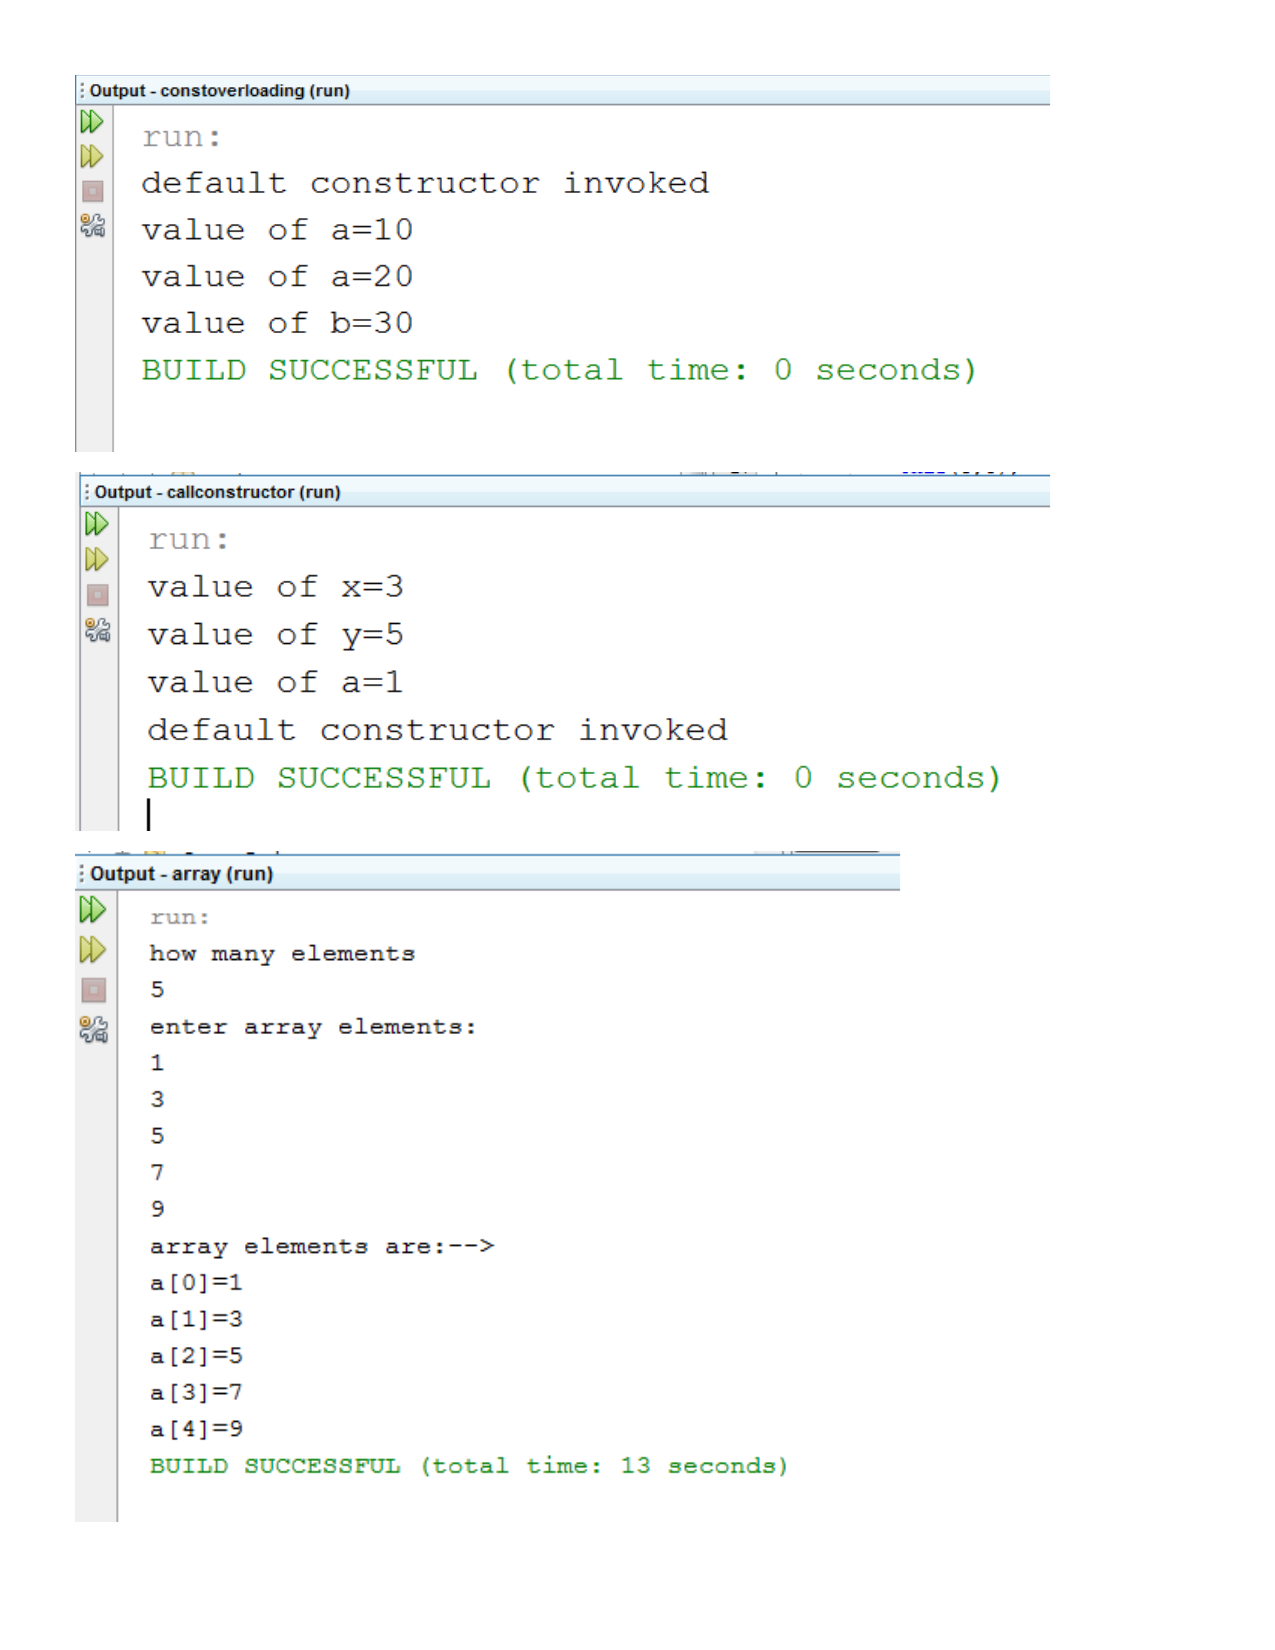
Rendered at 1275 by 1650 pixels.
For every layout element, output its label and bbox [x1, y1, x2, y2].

picture [75, 75, 1050, 452]
picture [75, 851, 901, 1522]
picture [75, 472, 1050, 831]
